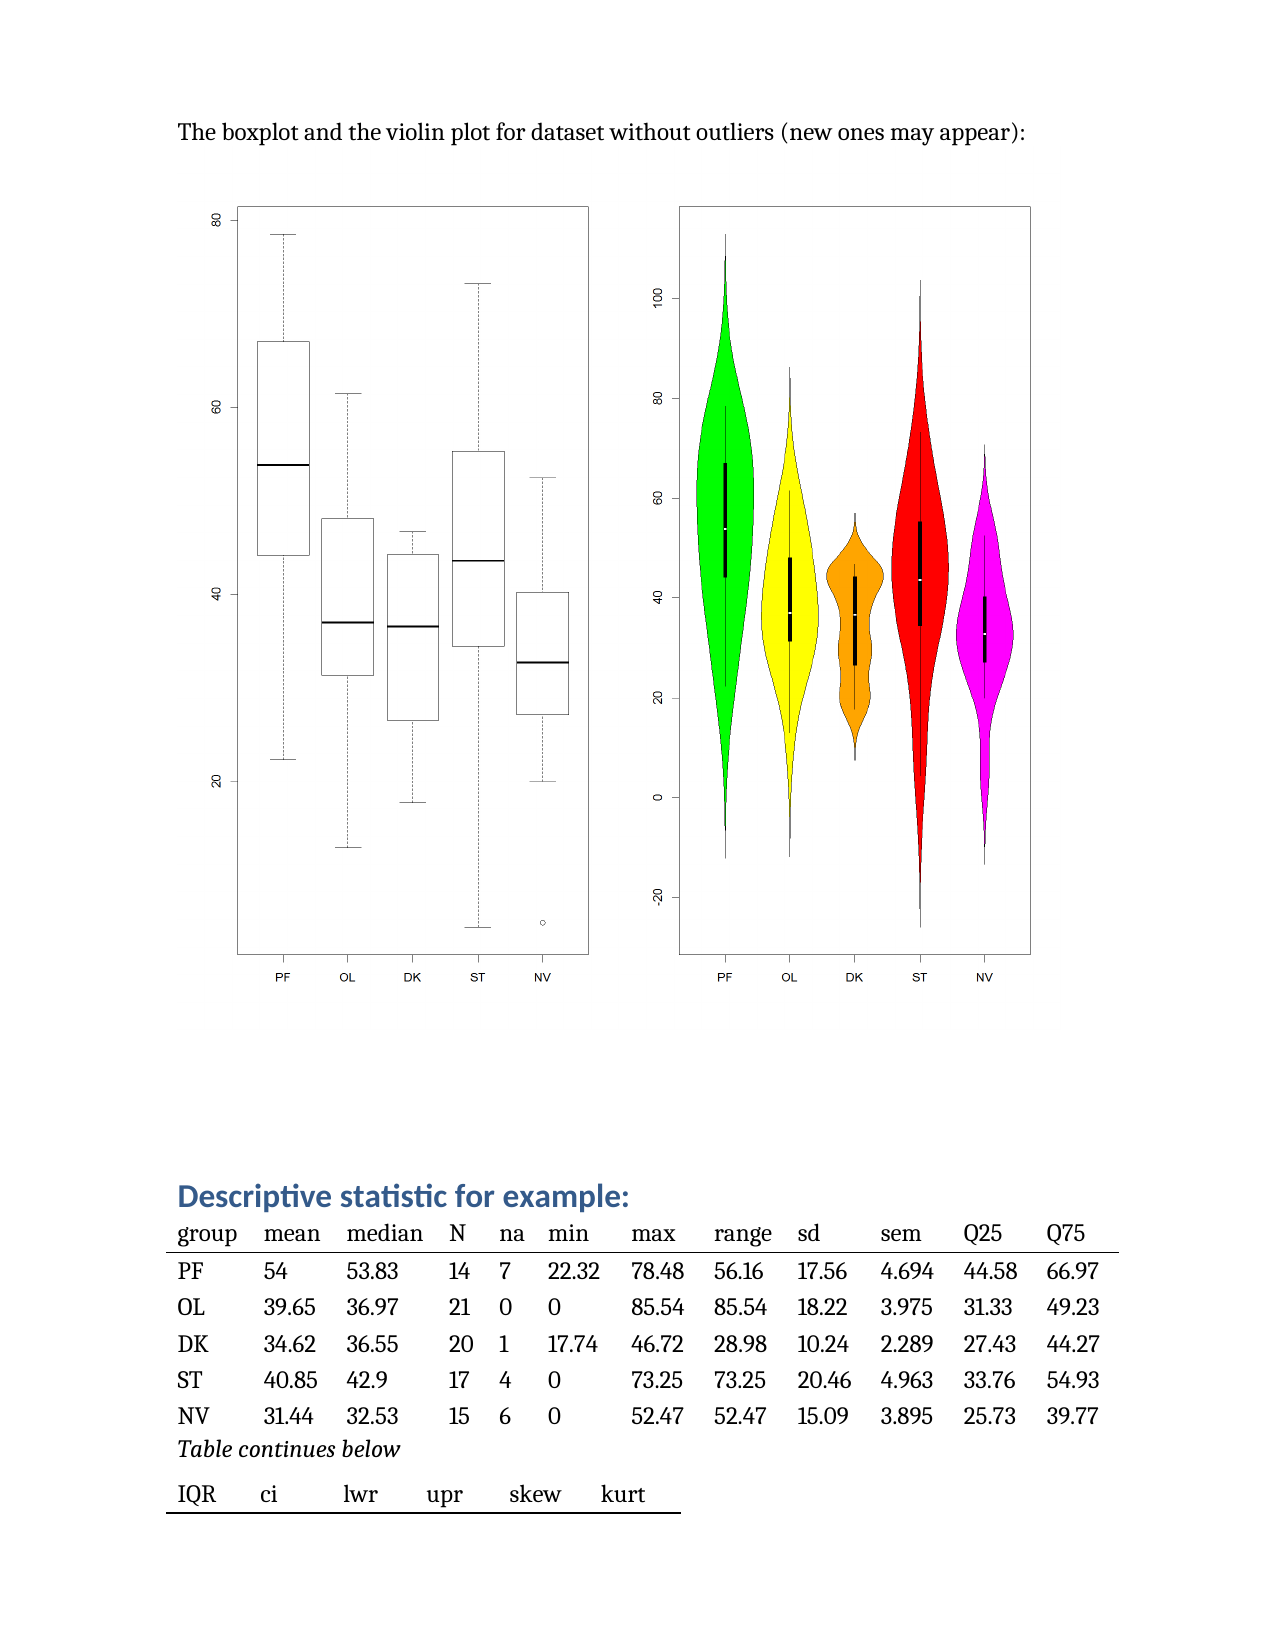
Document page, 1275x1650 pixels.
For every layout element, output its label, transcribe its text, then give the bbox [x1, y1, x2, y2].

picture [177, 146, 1061, 1030]
table_cell 66.97 [1035, 1253, 1118, 1289]
table_cell 0 [537, 1290, 620, 1326]
table_cell 44.27 [1035, 1326, 1118, 1362]
table_cell 20.46 [786, 1362, 869, 1398]
table_cell 21 [438, 1290, 488, 1326]
table_cell 39.65 [252, 1290, 335, 1326]
table_header sem [869, 1216, 952, 1252]
table_cell 17.74 [537, 1326, 620, 1362]
table_cell 52.47 [620, 1398, 703, 1434]
table_cell 28.98 [703, 1326, 786, 1362]
table_header Q75 [1035, 1216, 1118, 1252]
table_cell 20 [438, 1326, 488, 1362]
table_cell 73.25 [703, 1362, 786, 1398]
table_cell 46.72 [620, 1326, 703, 1362]
table_cell 56.16 [703, 1253, 786, 1289]
table_cell 53.83 [335, 1253, 438, 1289]
table_cell 3.895 [869, 1398, 952, 1434]
table_header skew [498, 1476, 589, 1512]
table_cell 85.54 [620, 1290, 703, 1326]
table_cell NV [166, 1398, 252, 1434]
table_header sd [786, 1216, 869, 1252]
table_header upr [415, 1476, 498, 1512]
table_cell 52.47 [703, 1398, 786, 1434]
table_cell 7 [488, 1253, 537, 1289]
table_cell 42.9 [335, 1362, 438, 1398]
table_header group [166, 1216, 252, 1252]
table_cell 78.48 [620, 1253, 703, 1289]
table_cell 18.22 [786, 1290, 869, 1326]
table_cell 34.62 [252, 1326, 335, 1362]
table_cell 49.23 [1035, 1290, 1118, 1326]
table_cell 4.694 [869, 1253, 952, 1289]
table_cell 40.85 [252, 1362, 335, 1398]
table_cell 3.975 [869, 1290, 952, 1326]
table_cell 32.53 [335, 1398, 438, 1434]
table_header max [620, 1216, 703, 1252]
table_cell 15.09 [786, 1398, 869, 1434]
table_cell 0 [537, 1398, 620, 1434]
table_cell 44.58 [953, 1253, 1035, 1289]
table_header ci [249, 1476, 332, 1512]
table_cell 17.56 [786, 1253, 869, 1289]
text Table continues below [177, 1434, 1186, 1463]
table_cell 33.76 [953, 1362, 1035, 1398]
table_cell 54.93 [1035, 1362, 1118, 1398]
table_cell 1 [488, 1326, 537, 1362]
table_cell 10.24 [786, 1326, 869, 1362]
table_cell DK [166, 1326, 252, 1362]
table_header median [335, 1216, 438, 1252]
table_header IQR [166, 1476, 249, 1512]
table_cell ST [166, 1362, 252, 1398]
table_cell 4 [488, 1362, 537, 1398]
table_cell OL [166, 1290, 252, 1326]
table_header lwr [332, 1476, 415, 1512]
table_cell 4.963 [869, 1362, 952, 1398]
table_cell 36.97 [335, 1290, 438, 1326]
table_cell 27.43 [953, 1326, 1035, 1362]
table_cell 0 [488, 1290, 537, 1326]
table_cell 39.77 [1035, 1398, 1118, 1434]
table_cell 31.33 [953, 1290, 1035, 1326]
table_cell 6 [488, 1398, 537, 1434]
table_header mean [252, 1216, 335, 1252]
table_cell 22.32 [537, 1253, 620, 1289]
table_cell 73.25 [620, 1362, 703, 1398]
table_cell 0 [537, 1362, 620, 1398]
table_cell 17 [438, 1362, 488, 1398]
table_header range [703, 1216, 786, 1252]
table_cell 31.44 [252, 1398, 335, 1434]
table_cell 54 [252, 1253, 335, 1289]
table_header kurt [589, 1476, 681, 1512]
subtitle Descriptive statistic for example: [177, 1175, 1186, 1216]
table_cell 85.54 [703, 1290, 786, 1326]
table_header na [488, 1216, 537, 1252]
table_header Q25 [953, 1216, 1035, 1252]
table_cell 2.289 [869, 1326, 952, 1362]
table_header N [438, 1216, 488, 1252]
table_header min [537, 1216, 620, 1252]
table_cell 36.55 [335, 1326, 438, 1362]
table_cell 25.73 [953, 1398, 1035, 1434]
table_cell 14 [438, 1253, 488, 1289]
table_cell PF [166, 1253, 252, 1289]
table_cell 15 [438, 1398, 488, 1434]
